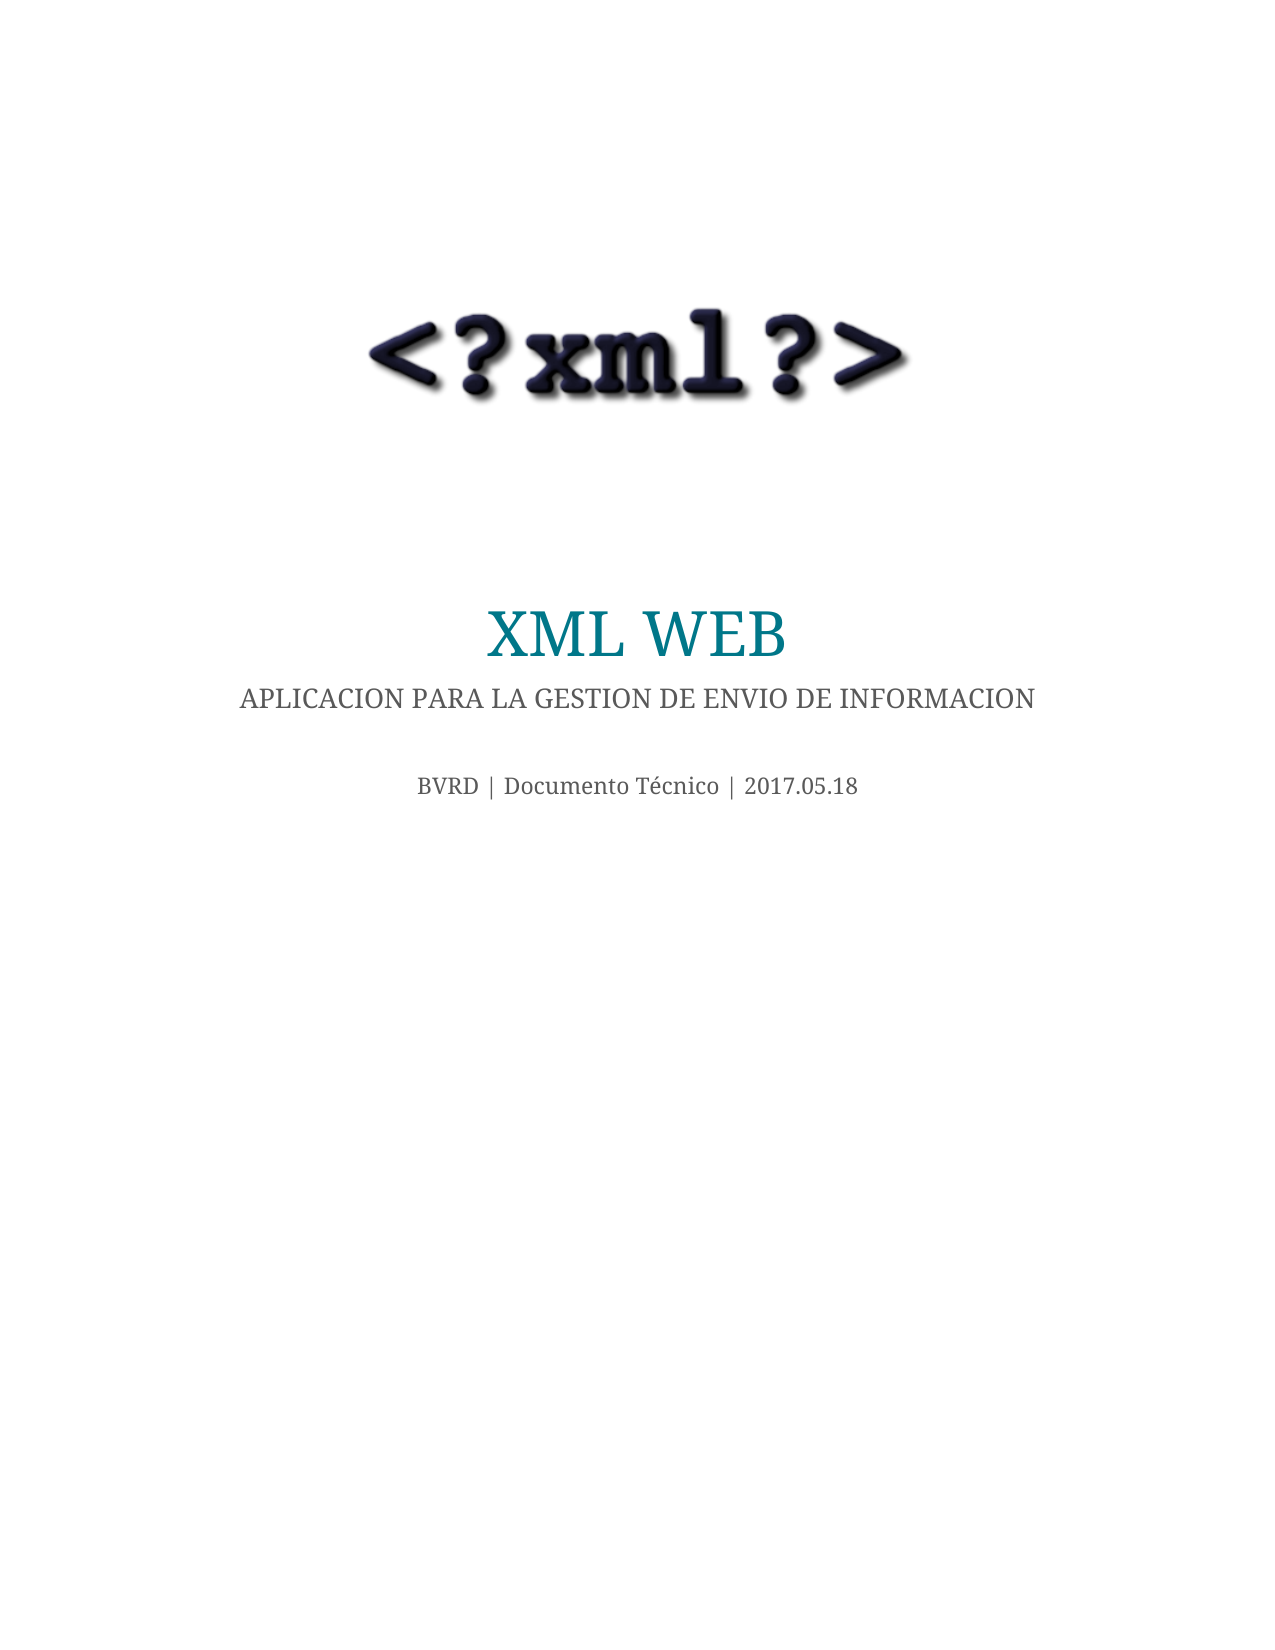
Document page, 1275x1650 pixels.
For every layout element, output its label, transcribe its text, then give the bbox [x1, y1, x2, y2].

title XML WEB [187, 590, 1087, 675]
text BVRD | Documento Técnico | 2017.05.18 [187, 770, 1087, 801]
subtitle Aplicacion para la gestion de envio de informacion [187, 679, 1087, 716]
picture [337, 180, 938, 540]
